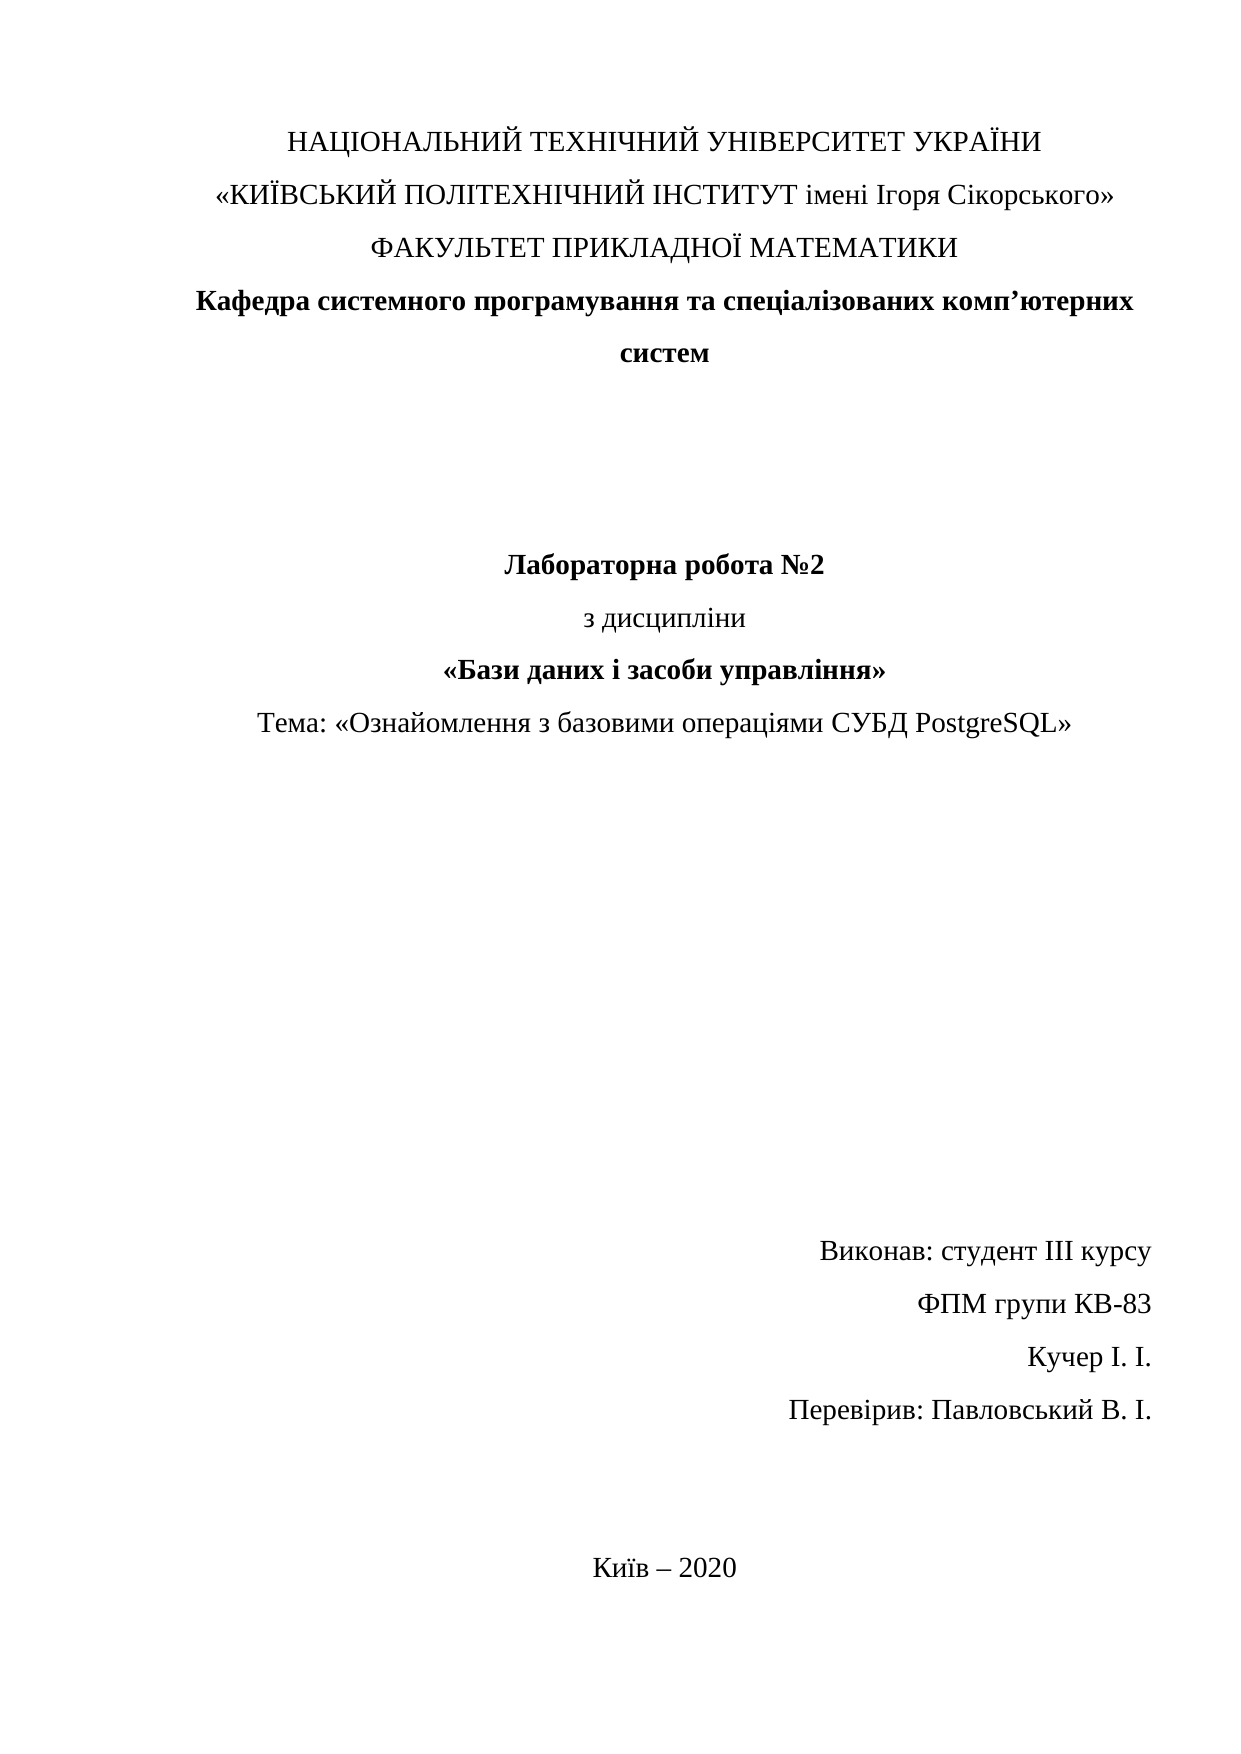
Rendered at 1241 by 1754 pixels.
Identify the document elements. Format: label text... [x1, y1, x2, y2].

text Перевірив: Павловський В. І. [177, 1392, 1152, 1425]
text ФАКУЛЬТЕТ ПРИКЛАДНОЇ МАТЕМАТИКИ [177, 230, 1152, 263]
text «КИЇВСЬКИЙ ПОЛІТЕХНІЧНИЙ ІНСТИТУТ імені Ігоря Сікорського» [177, 177, 1152, 211]
text Виконав: студент III курсу [177, 1233, 1152, 1267]
text ФПМ групи КВ-83 [177, 1286, 1152, 1320]
text «Бази даних і засоби управління» [177, 652, 1152, 686]
text Тема: «Ознайомлення з базовими операціями СУБД PostgreSQL» [177, 705, 1152, 739]
text систем [177, 336, 1152, 369]
text Лабораторна робота №2 [177, 547, 1152, 580]
text з дисципліни [177, 600, 1152, 633]
text Київ – 2020 [177, 1550, 1152, 1584]
text Кафедра системного програмування та спеціалізованих комп’ютерних [177, 283, 1152, 316]
text Кучер І. І. [177, 1339, 1152, 1373]
text НАЦІОНАЛЬНИЙ ТЕХНІЧНИЙ УНІВЕРСИТЕТ УКРАЇНИ [177, 124, 1152, 158]
